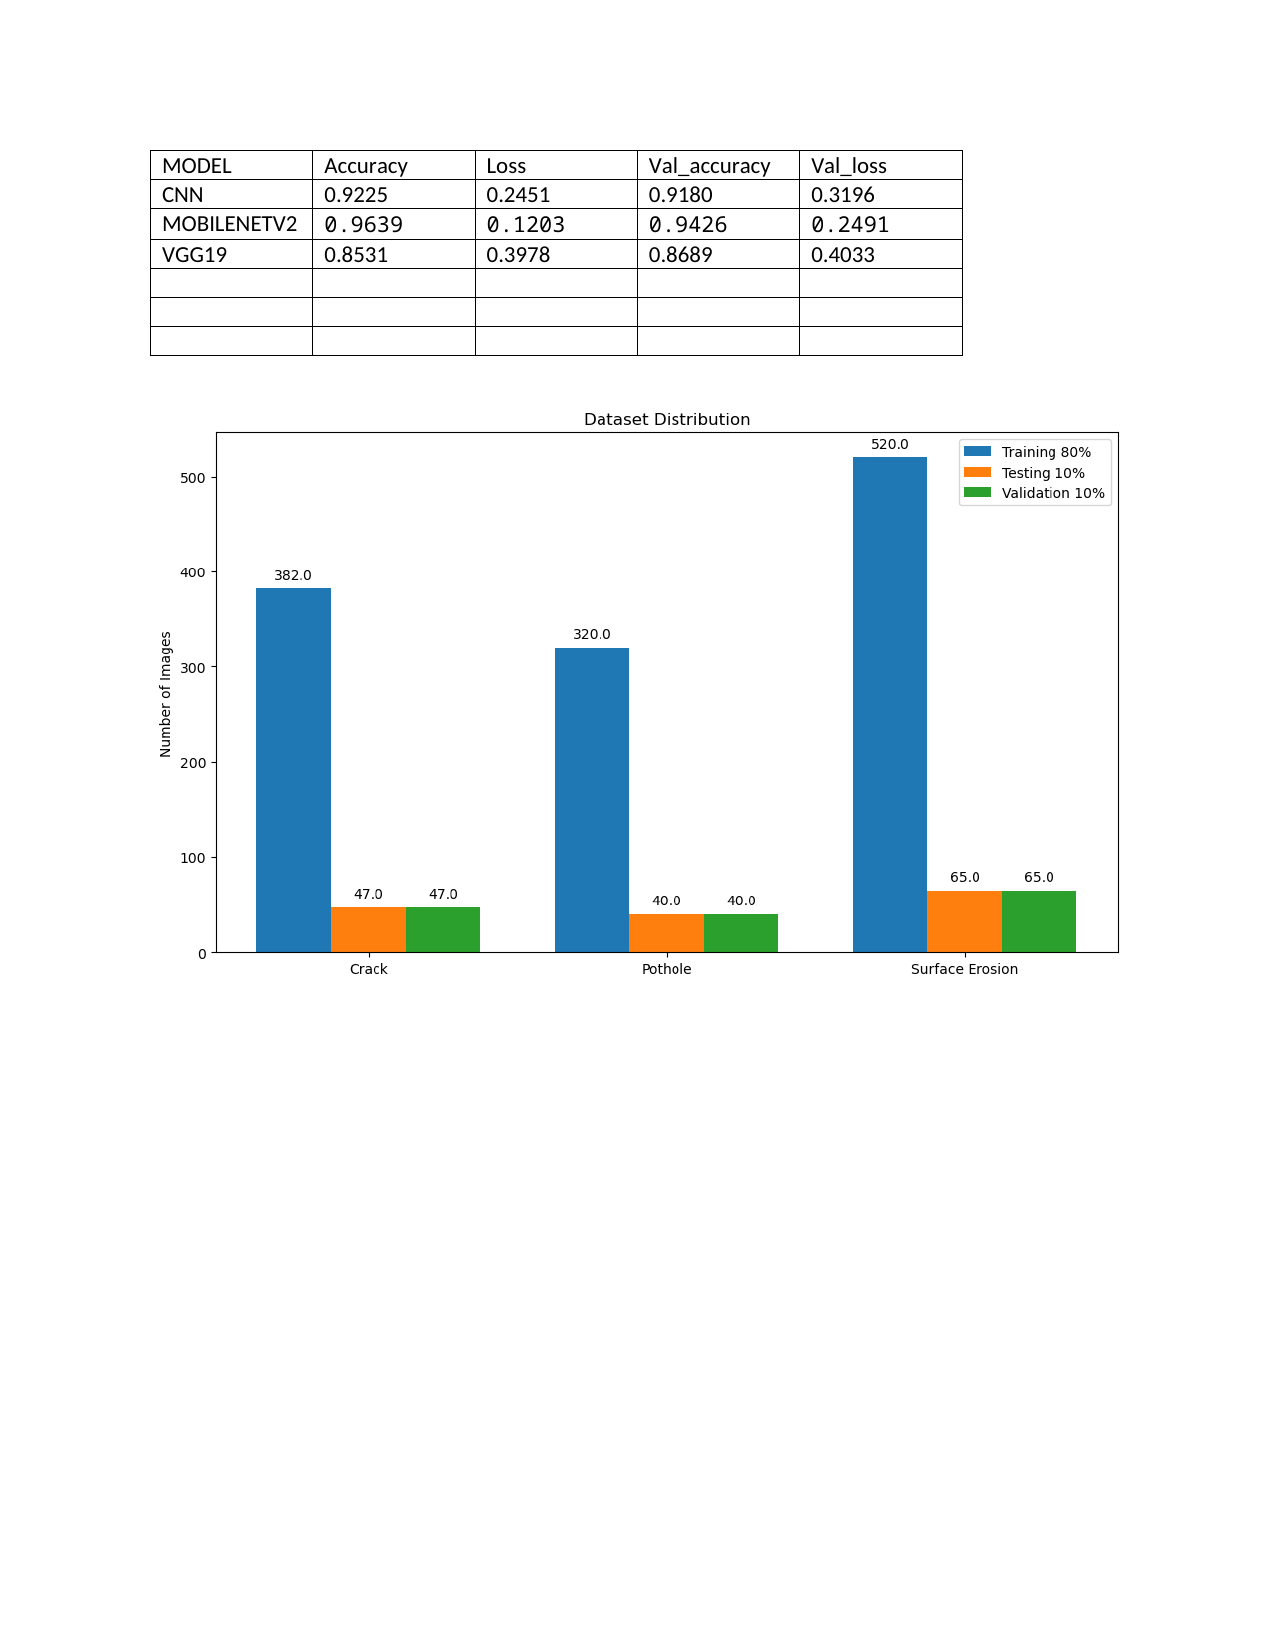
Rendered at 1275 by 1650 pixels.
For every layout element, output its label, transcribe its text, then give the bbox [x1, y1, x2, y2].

table_header Val_loss [800, 151, 962, 179]
table_cell 0.9225 [313, 180, 475, 208]
table_cell [638, 298, 799, 326]
table_cell [800, 298, 962, 326]
table_cell [638, 327, 799, 355]
table_cell 0.9426 [638, 209, 799, 239]
table_cell [476, 327, 637, 355]
table_cell 0.3978 [476, 240, 637, 268]
table_header Accuracy [313, 151, 475, 179]
table_cell [800, 327, 962, 355]
table_header Loss [476, 151, 637, 179]
table_cell 0.2491 [800, 209, 962, 239]
table_cell [313, 298, 475, 326]
table_cell 0.8689 [638, 240, 799, 268]
picture [150, 403, 1125, 985]
table_cell [151, 269, 312, 297]
table_header MODEL [151, 151, 312, 179]
table_cell [151, 327, 312, 355]
table_cell MOBILENETV2 [151, 209, 312, 239]
table_cell CNN [151, 180, 312, 208]
table_cell VGG19 [151, 240, 312, 268]
table_cell [313, 269, 475, 297]
table_cell [800, 269, 962, 297]
table_header Val_accuracy [638, 151, 799, 179]
table_cell [313, 327, 475, 355]
table_cell 0.2451 [476, 180, 637, 208]
table_cell [151, 298, 312, 326]
table_cell 0.9180 [638, 180, 799, 208]
table_cell 0.3196 [800, 180, 962, 208]
table_cell 0.1203 [476, 209, 637, 239]
table_cell [638, 269, 799, 297]
table_cell 0.8531 [313, 240, 475, 268]
table_cell 0.9639 [313, 209, 475, 239]
table_cell [476, 298, 637, 326]
table_cell [476, 269, 637, 297]
table_cell 0.4033 [800, 240, 962, 268]
